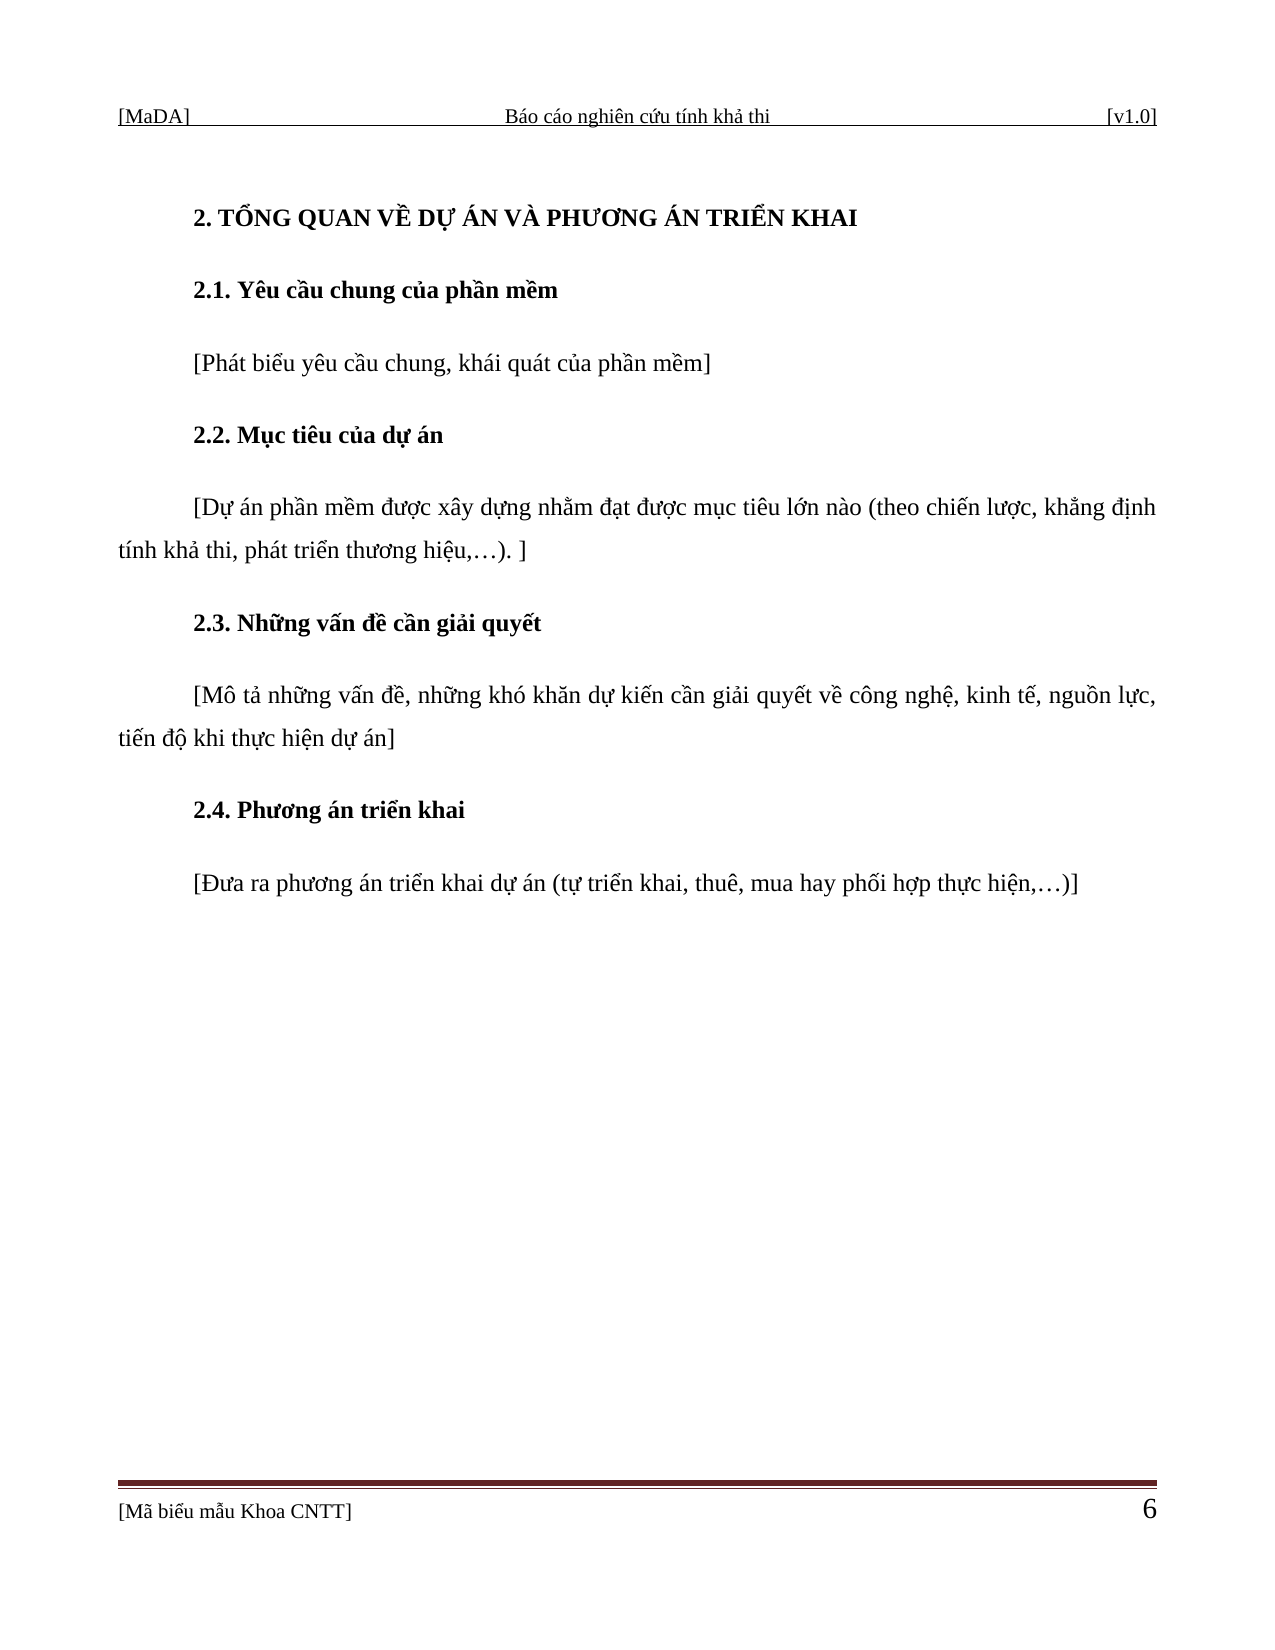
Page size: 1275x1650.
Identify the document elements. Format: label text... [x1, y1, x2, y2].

text [Phát biểu yêu cầu chung, khái quát của phần mềm] [118, 348, 1157, 377]
subtitle 2.1. Yêu cầu chung của phần mềm [118, 276, 1157, 304]
text [Đưa ra phương án triển khai dự án (tự triển khai, thuê, mua hay phối hợp thực hiện,…)] [118, 868, 1157, 897]
text [Mô tả những vấn đề, những khó khăn dự kiến cần giải quyết về công nghệ, kinh tế, nguồn lực, tiến độ khi thực hiện dự án] [118, 680, 1157, 752]
subtitle 2. TỔNG QUAN VỀ DỰ ÁN VÀ PHƯƠNG ÁN TRIỂN KHAI [118, 203, 1157, 232]
subtitle 2.3. Những vấn đề cần giải quyết [118, 608, 1157, 637]
text [Dự án phần mềm được xây dựng nhằm đạt được mục tiêu lớn nào (theo chiến lược, khẳng định tính khả thi, phát triển thương hiệu,…). ] [118, 492, 1157, 564]
subtitle 2.2. Mục tiêu của dự án [118, 420, 1157, 449]
subtitle 2.4. Phương án triển khai [118, 796, 1157, 824]
